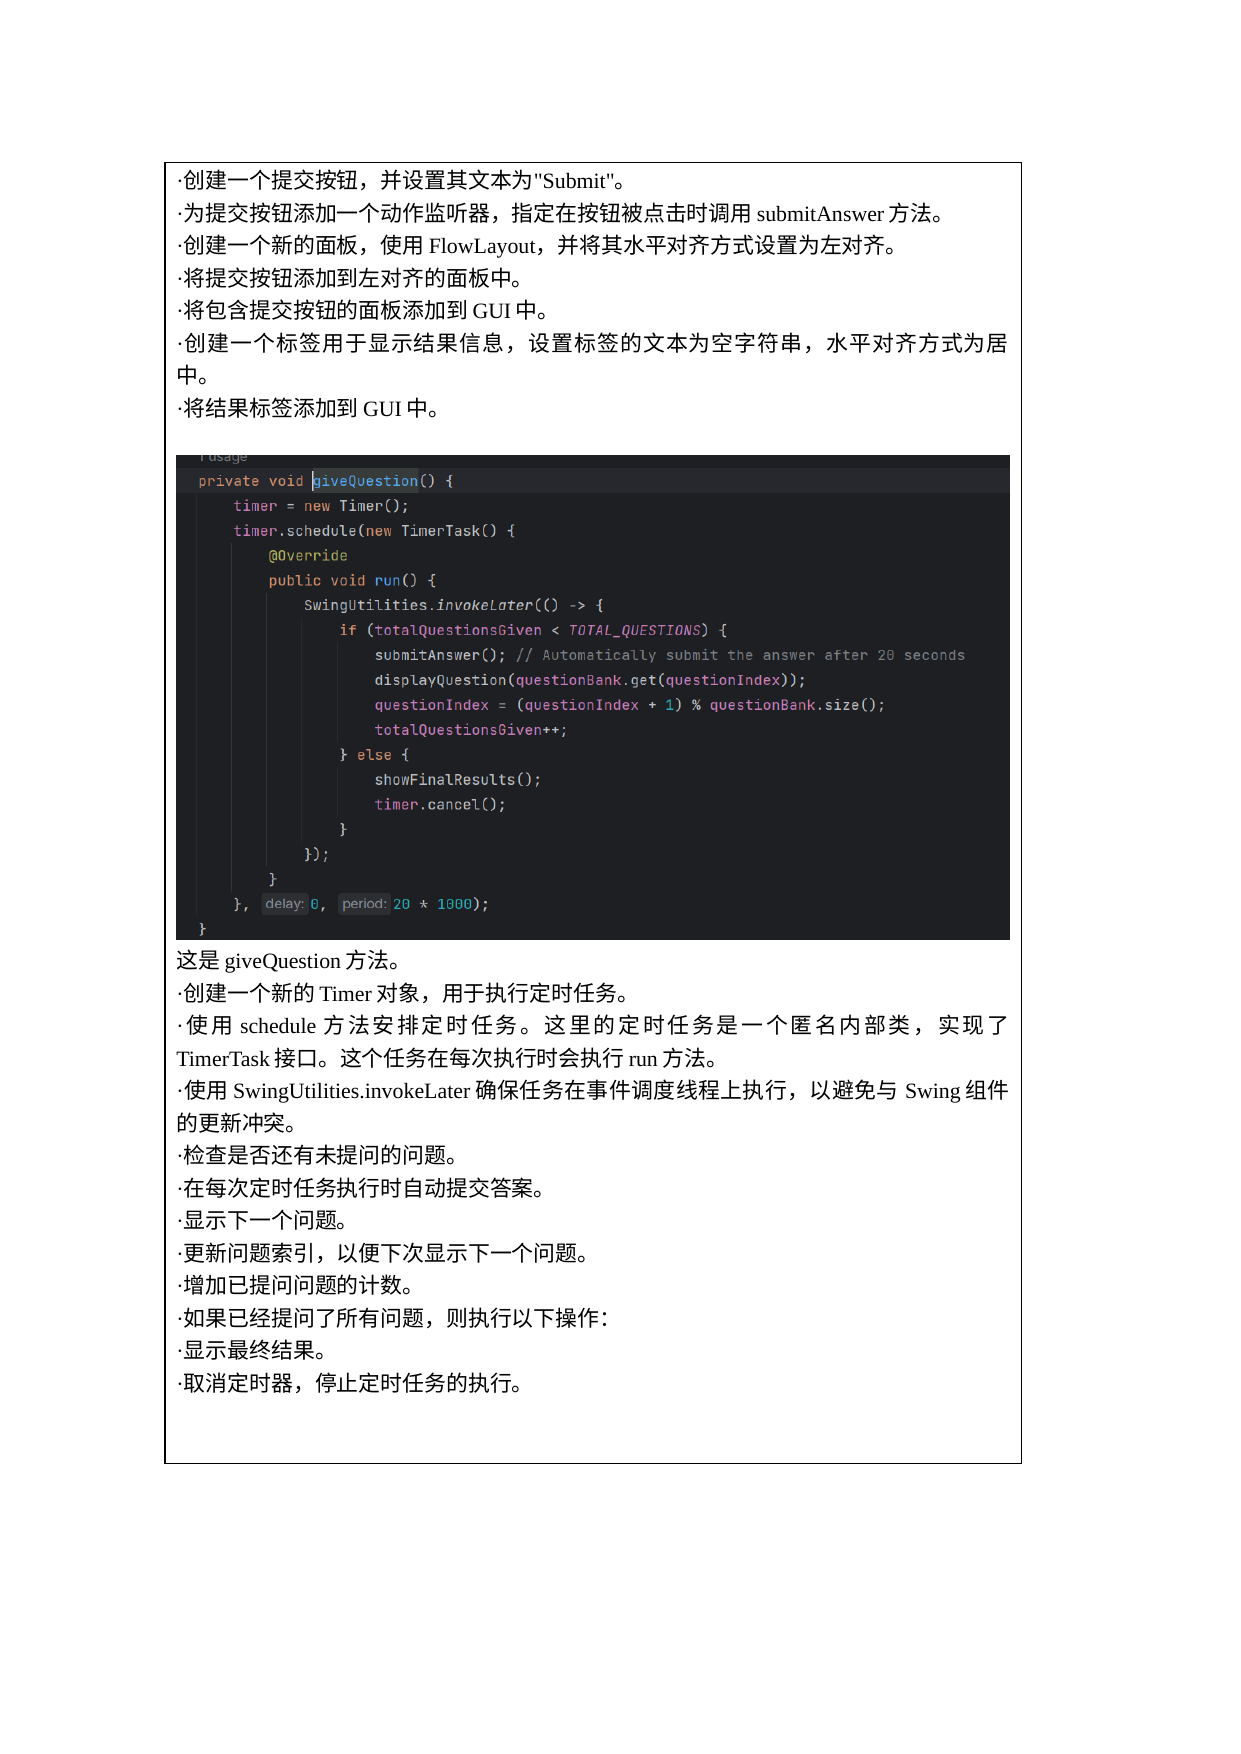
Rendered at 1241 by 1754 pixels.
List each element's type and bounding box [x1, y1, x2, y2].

table_header [166, 163, 1021, 1463]
picture [176, 455, 1010, 940]
